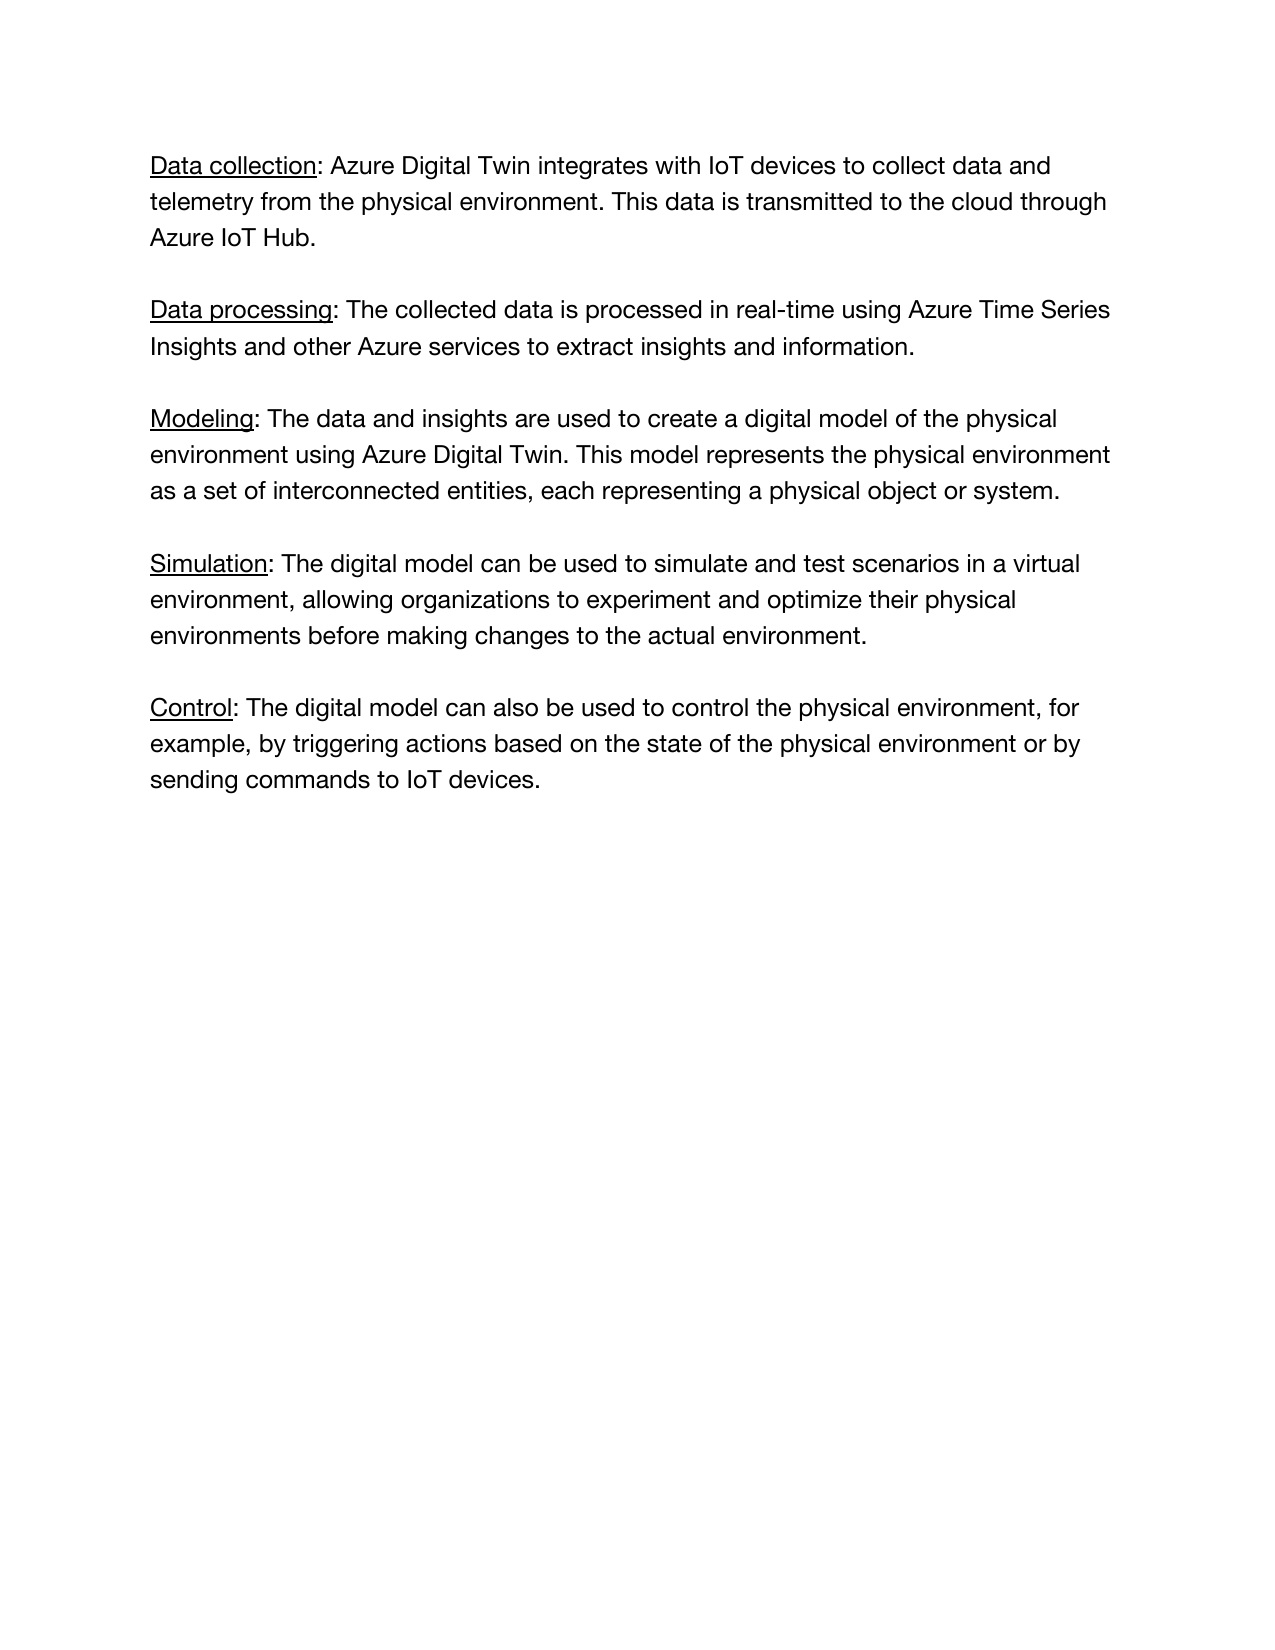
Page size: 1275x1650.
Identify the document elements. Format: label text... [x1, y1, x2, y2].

text Control: The digital model can also be used to control the physical environment, for example, by triggering actions based on the state of the physical environment or by sending commands to IoT devices. [150, 692, 1125, 796]
text Simulation: The digital model can be used to simulate and test scenarios in a virtual environment, allowing organizations to experiment and optimize their physical environments before making changes to the actual environment. [150, 548, 1125, 651]
text Data processing: The collected data is processed in real-time using Azure Time Series Insights and other Azure services to extract insights and information. [150, 294, 1125, 362]
text Data collection: Azure Digital Twin integrates with IoT devices to collect data and telemetry from the physical environment. This data is transmitted to the cloud through Azure IoT Hub. [150, 150, 1125, 254]
text Modeling: The data and insights are used to create a digital model of the physical environment using Azure Digital Twin. This model represents the physical environment as a set of interconnected entities, each representing a physical object or system. [150, 403, 1125, 507]
